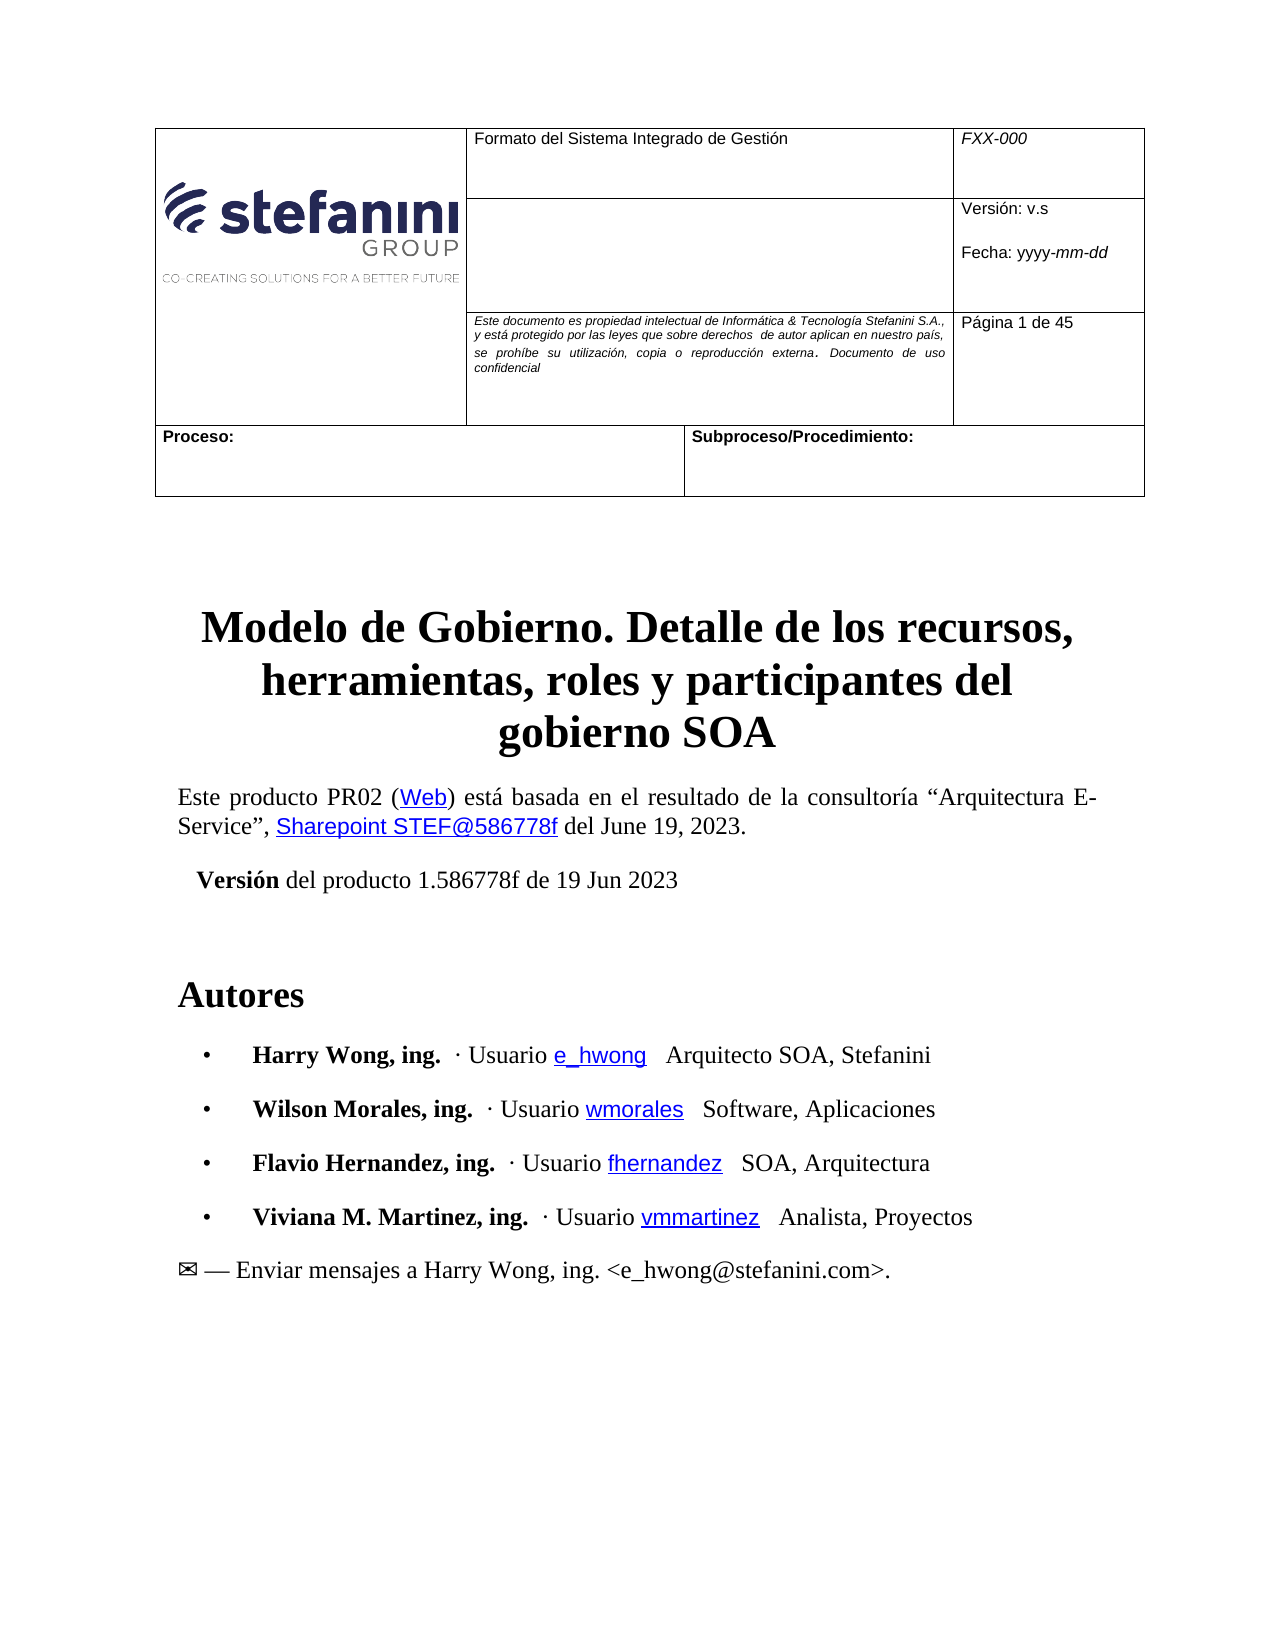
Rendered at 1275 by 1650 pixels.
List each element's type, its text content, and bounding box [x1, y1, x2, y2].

text Versión del producto 1.586778f de 19 Jun 2023 [177, 865, 1098, 894]
text ✉ — Enviar mensajes a Harry Wong, ing. <e_hwong@stefanini.com>. [177, 1256, 1098, 1284]
list Wilson Morales, ing. · Usuario wmorales Software, Aplicaciones [202, 1094, 1098, 1123]
list Viviana M. Martinez, ing. · Usuario vmmartinez Analista, Proyectos [202, 1202, 1098, 1231]
subtitle Autores [177, 972, 1098, 1016]
list Harry Wong, ing. · Usuario e_hwong Arquitecto SOA, Stefanini [202, 1041, 1098, 1069]
list Flavio Hernandez, ing. · Usuario fhernandez SOA, Arquitectura [202, 1148, 1098, 1177]
title Modelo de Gobierno. Detalle de los recursos, herramientas, roles y participantes del gobierno SOA [177, 599, 1098, 757]
picture [162, 182, 460, 286]
text Este producto PR02 (Web) está basada en el resultado de la consultoría “Arquitectura E-Service”, Sharepoint STEF@586778f del June 19, 2023. [177, 782, 1098, 840]
